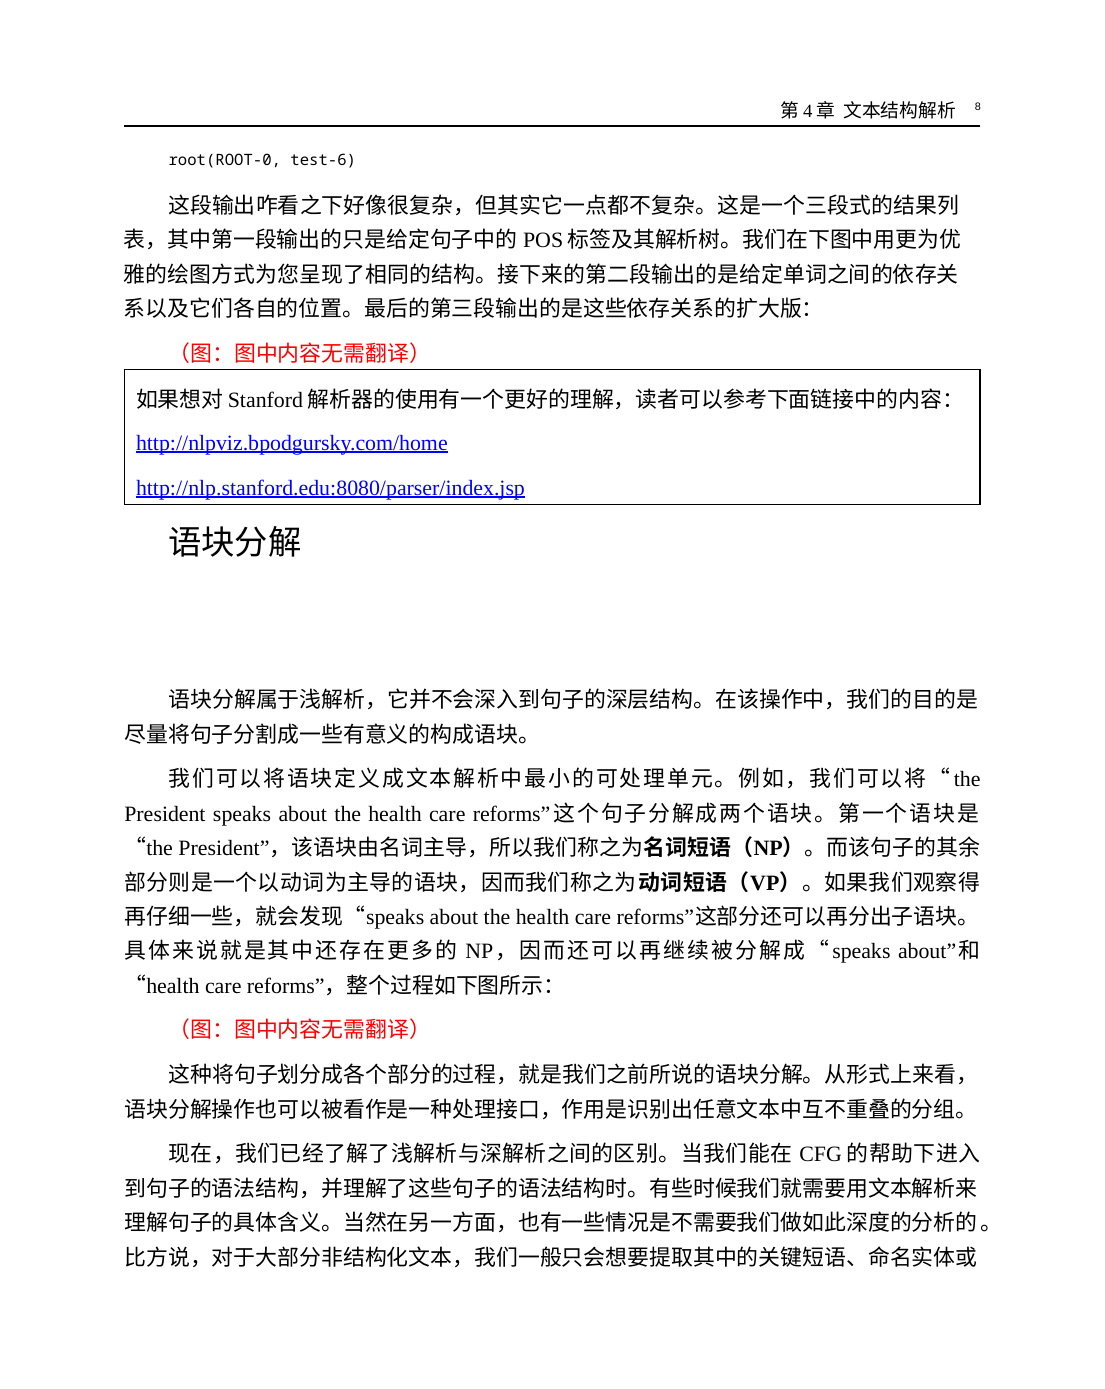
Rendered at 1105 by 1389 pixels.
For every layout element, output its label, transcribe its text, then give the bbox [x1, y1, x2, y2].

text 这种将句子划分成各个部分的过程，就是我们之前所说的语块分解。从形式上来看，语块分解操作也可以被看作是一种处理接口，作用是识别出任意文本中互不重叠的分组。 [124, 1056, 980, 1125]
text 我们可以将语块定义成文本解析中最小的可处理单元。例如，我们可以将“the President speaks about the health care reforms”这个句子分解成两个语块。第一个语块是“the President”，该语块由名词主导，所以我们称之为名词短语（NP）。而该句子的其余部分则是一个以动词为主导的语块，因而我们称之为动词短语（VP）。如果我们观察得再仔细一些，就会发现“speaks about the health care reforms”这部分还可以再分出子语块。具体来说就是其中还存在更多的NP，因而还可以再继续被分解成“speaks about”和“health care reforms”，整个过程如下图所示： [124, 760, 980, 1001]
text 语块分解属于浅解析，它并不会深入到句子的深层结构。在该操作中，我们的目的是尽量将句子分割成一些有意义的构成语块。 [124, 681, 980, 750]
text （图：图中内容无需翻译） [124, 334, 980, 369]
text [124, 1135, 980, 1273]
text 这段输出咋看之下好像很复杂，但其实它一点都不复杂。这是一个三段式的结果列表，其中第一段输出的只是给定句子中的POS标签及其解析树。我们在下图中用更为优雅的绘图方式为您呈现了相同的结构。接下来的第二段输出的是给定单词之间的依存关系以及它们各自的位置。最后的第三段输出的是这些依存关系的扩大版： [123, 187, 962, 324]
table_header 如果想对Stanford解析器的使用有一个更好的理解，读者可以参考下面链接中的内容： http://nlpviz.bpodgursky.com/home http://nlp.stanford.edu:8080/parser/index.jsp [125, 370, 979, 504]
text （图：图中内容无需翻译） [124, 1011, 980, 1046]
subtitle 语块分解 [123, 505, 980, 574]
text root(ROOT-0, test-6) [124, 142, 980, 176]
